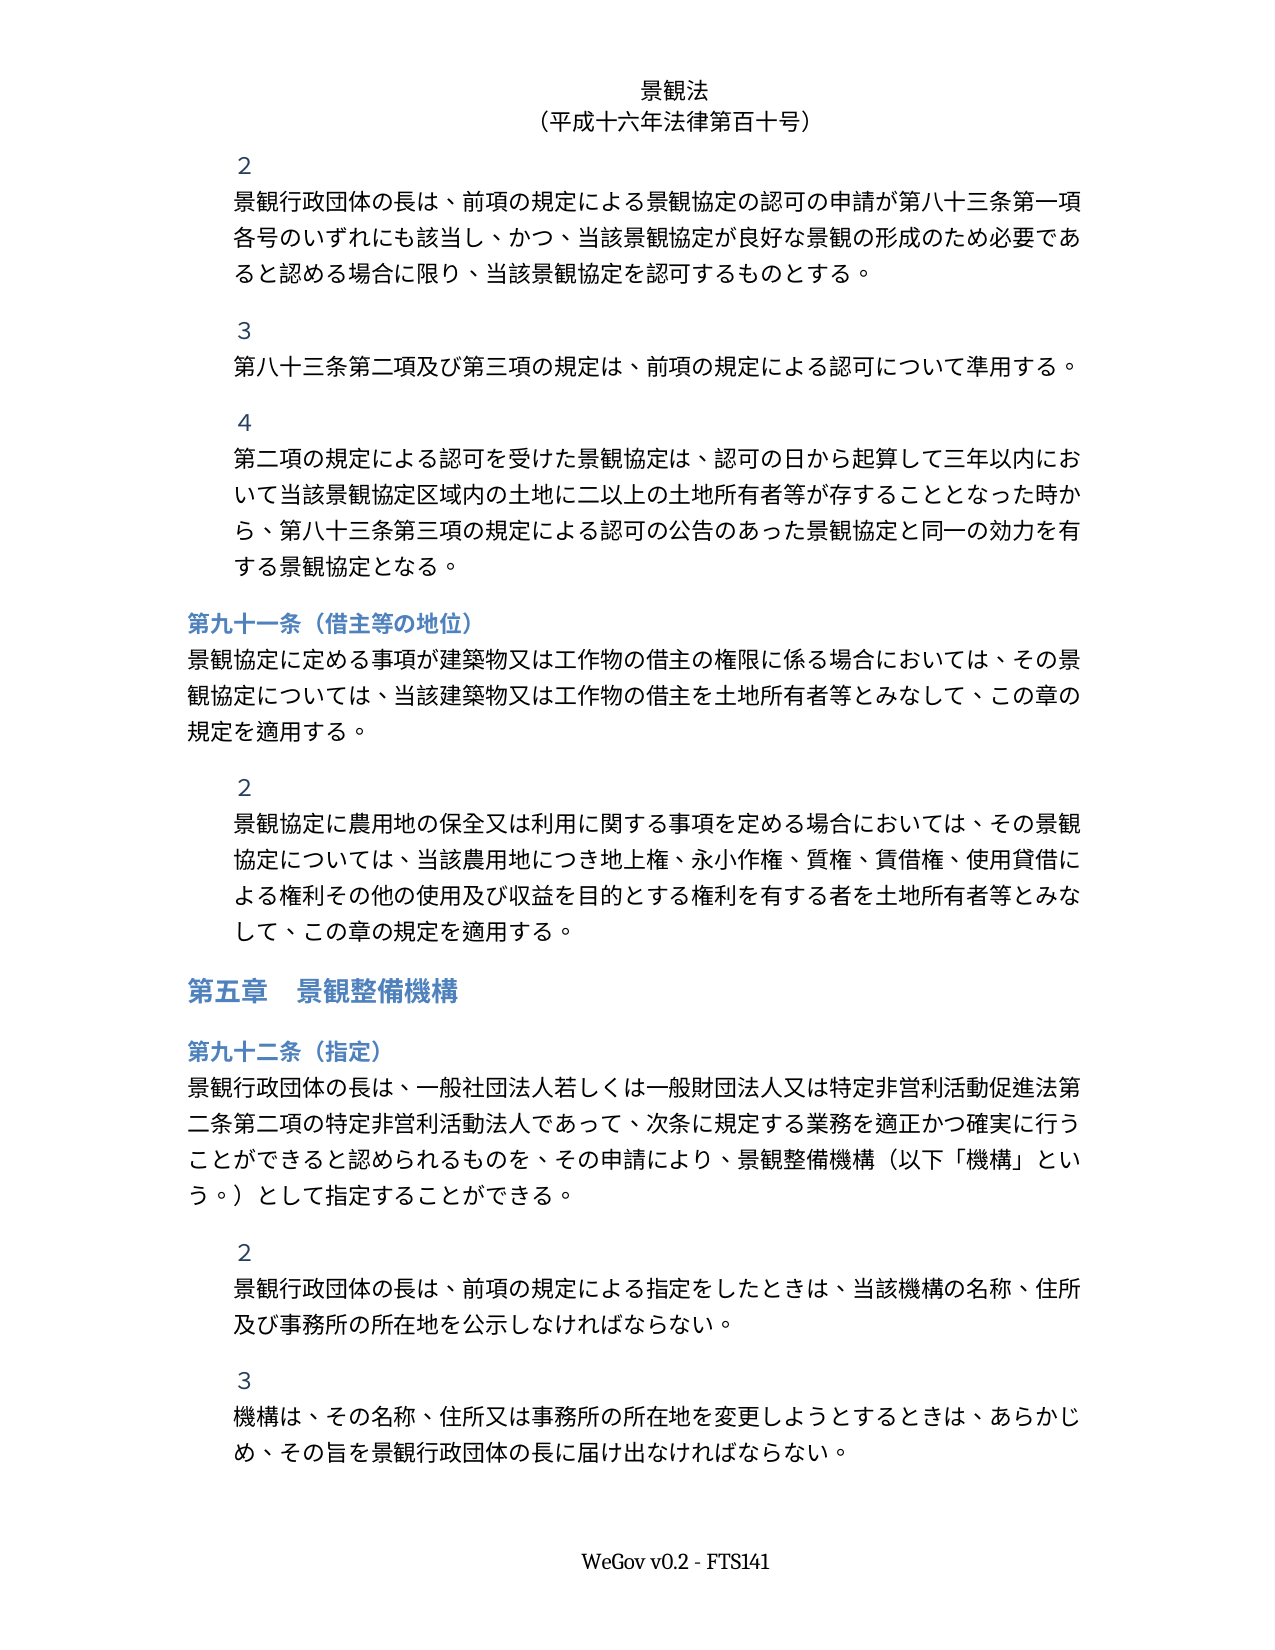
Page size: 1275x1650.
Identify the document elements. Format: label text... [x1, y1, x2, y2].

subtitle ２ [233, 150, 1087, 181]
text 景観行政団体の長は、前項の規定による景観協定の認可の申請が第八十三条第一項各号のいずれにも該当し、かつ、当該景観協定が良好な景観の形成のため必要であると認める場合に限り、当該景観協定を認可するものとする。 [233, 186, 1087, 289]
text 景観行政団体の長は、前項の規定による指定をしたときは、当該機構の名称、住所及び事務所の所在地を公示しなければならない。 [233, 1273, 1087, 1340]
subtitle 第五章 景観整備機構 [187, 973, 1087, 1010]
subtitle 第九十一条（借主等の地位） [187, 608, 1087, 639]
text 景観協定に定める事項が建築物又は工作物の借主の権限に係る場合においては、その景観協定については、当該建築物又は工作物の借主を土地所有者等とみなして、この章の規定を適用する。 [187, 644, 1087, 747]
subtitle ３ [233, 314, 1087, 346]
subtitle ３ [233, 1365, 1087, 1397]
text 第二項の規定による認可を受けた景観協定は、認可の日から起算して三年以内において当該景観協定区域内の土地に二以上の土地所有者等が存することとなった時から、第八十三条第三項の規定による認可の公告のあった景観協定と同一の効力を有する景観協定となる。 [233, 443, 1087, 582]
subtitle ４ [233, 407, 1087, 438]
text 景観協定に農用地の保全又は利用に関する事項を定める場合においては、その景観協定については、当該農用地につき地上権、永小作権、質権、賃借権、使用貸借による権利その他の使用及び収益を目的とする権利を有する者を土地所有者等とみなして、この章の規定を適用する。 [233, 808, 1087, 947]
subtitle 第九十二条（指定） [187, 1036, 1087, 1067]
text 景観行政団体の長は、一般社団法人若しくは一般財団法人又は特定非営利活動促進法第二条第二項の特定非営利活動法人であって、次条に規定する業務を適正かつ確実に行うことができると認められるものを、その申請により、景観整備機構（以下「機構」という。）として指定することができる。 [187, 1072, 1087, 1211]
subtitle ２ [233, 1237, 1087, 1268]
text 第八十三条第二項及び第三項の規定は、前項の規定による認可について準用する。 [233, 351, 1087, 382]
subtitle ２ [233, 772, 1087, 804]
text 機構は、その名称、住所又は事務所の所在地を変更しようとするときは、あらかじめ、その旨を景観行政団体の長に届け出なければならない。 [233, 1401, 1087, 1468]
